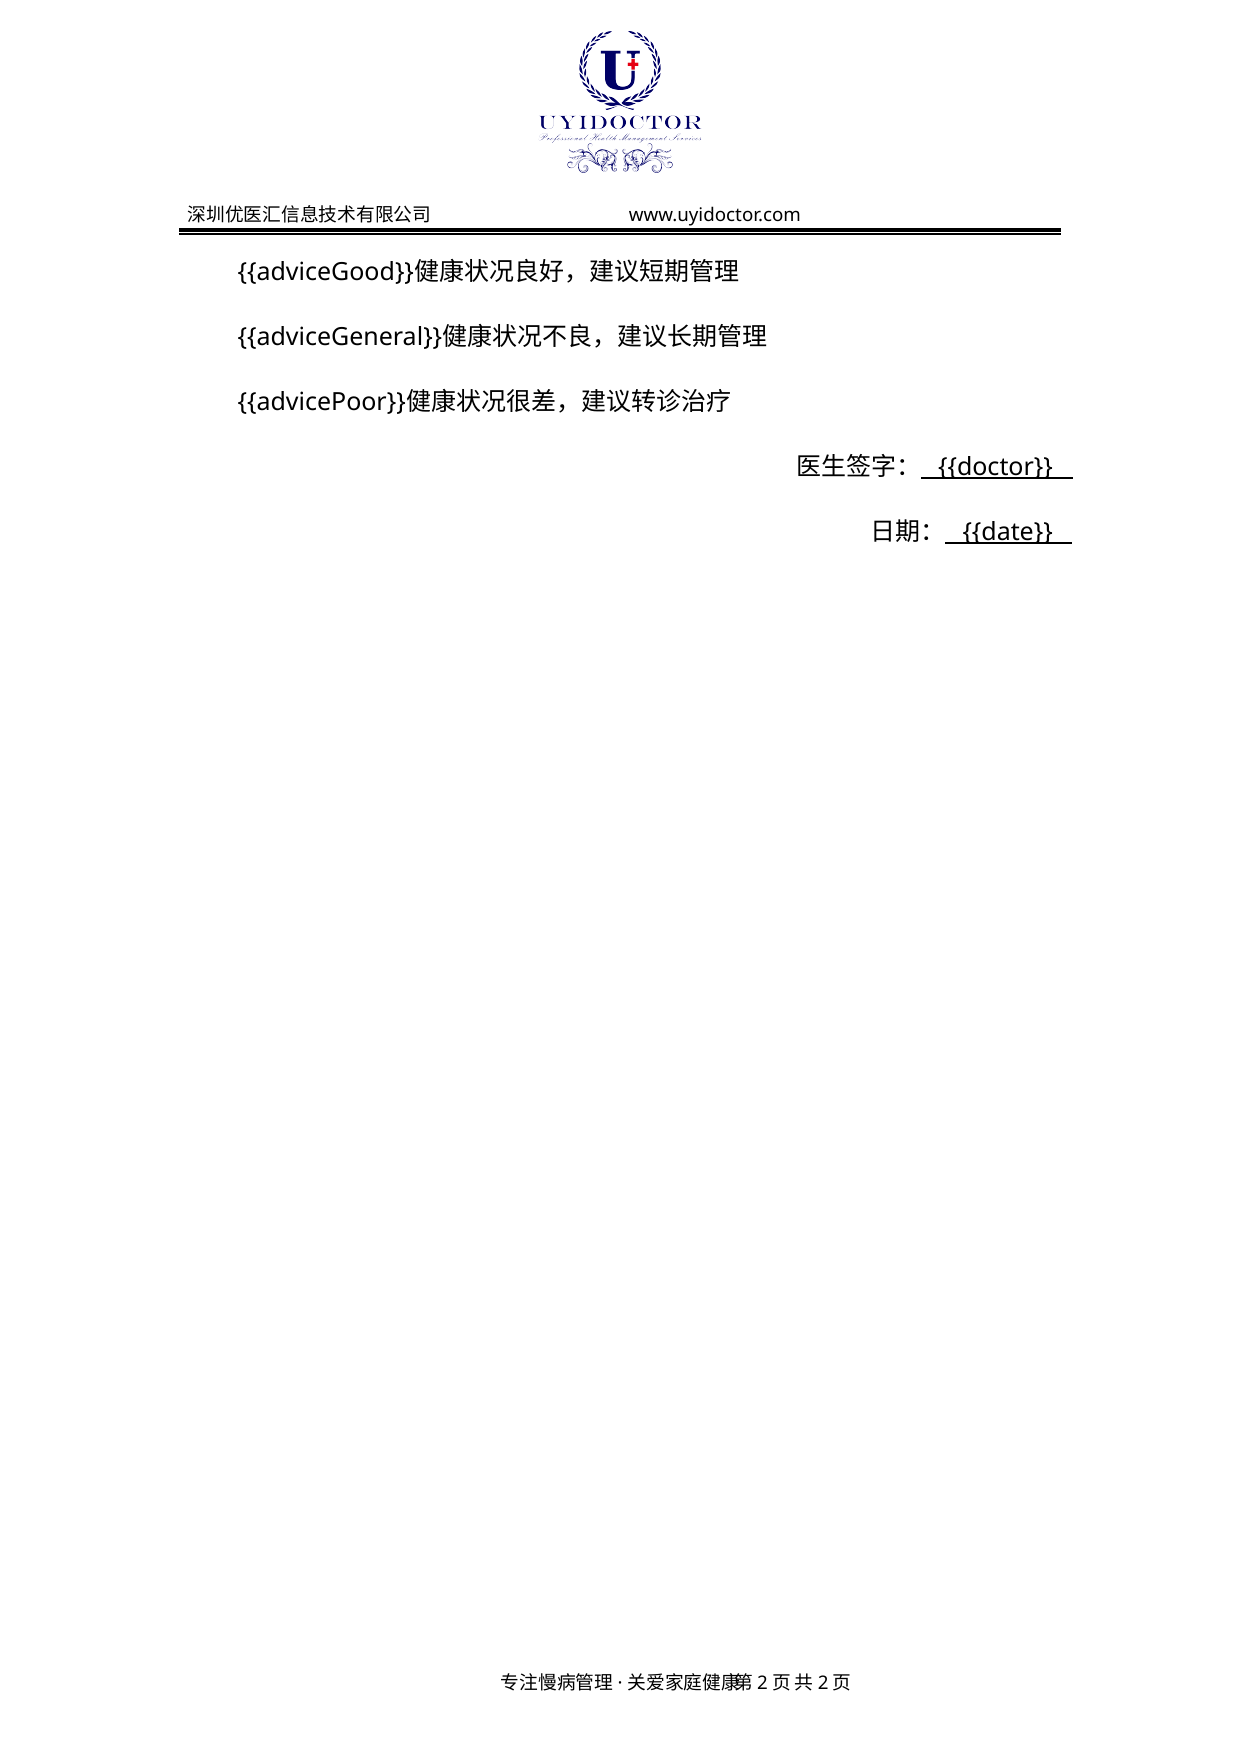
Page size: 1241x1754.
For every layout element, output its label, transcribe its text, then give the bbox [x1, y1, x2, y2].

text {{adviceGeneral}}健康状况不良，建议长期管理 [187, 302, 1053, 367]
picture [538, 31, 702, 173]
text 医生签字： {{doctor}} [187, 432, 1053, 497]
text 日期： {{date}} [187, 497, 1053, 562]
text {{adviceGood}}健康状况良好，建议短期管理 [187, 237, 1053, 302]
text {{advicePoor}}健康状况很差，建议转诊治疗 [187, 367, 1053, 432]
